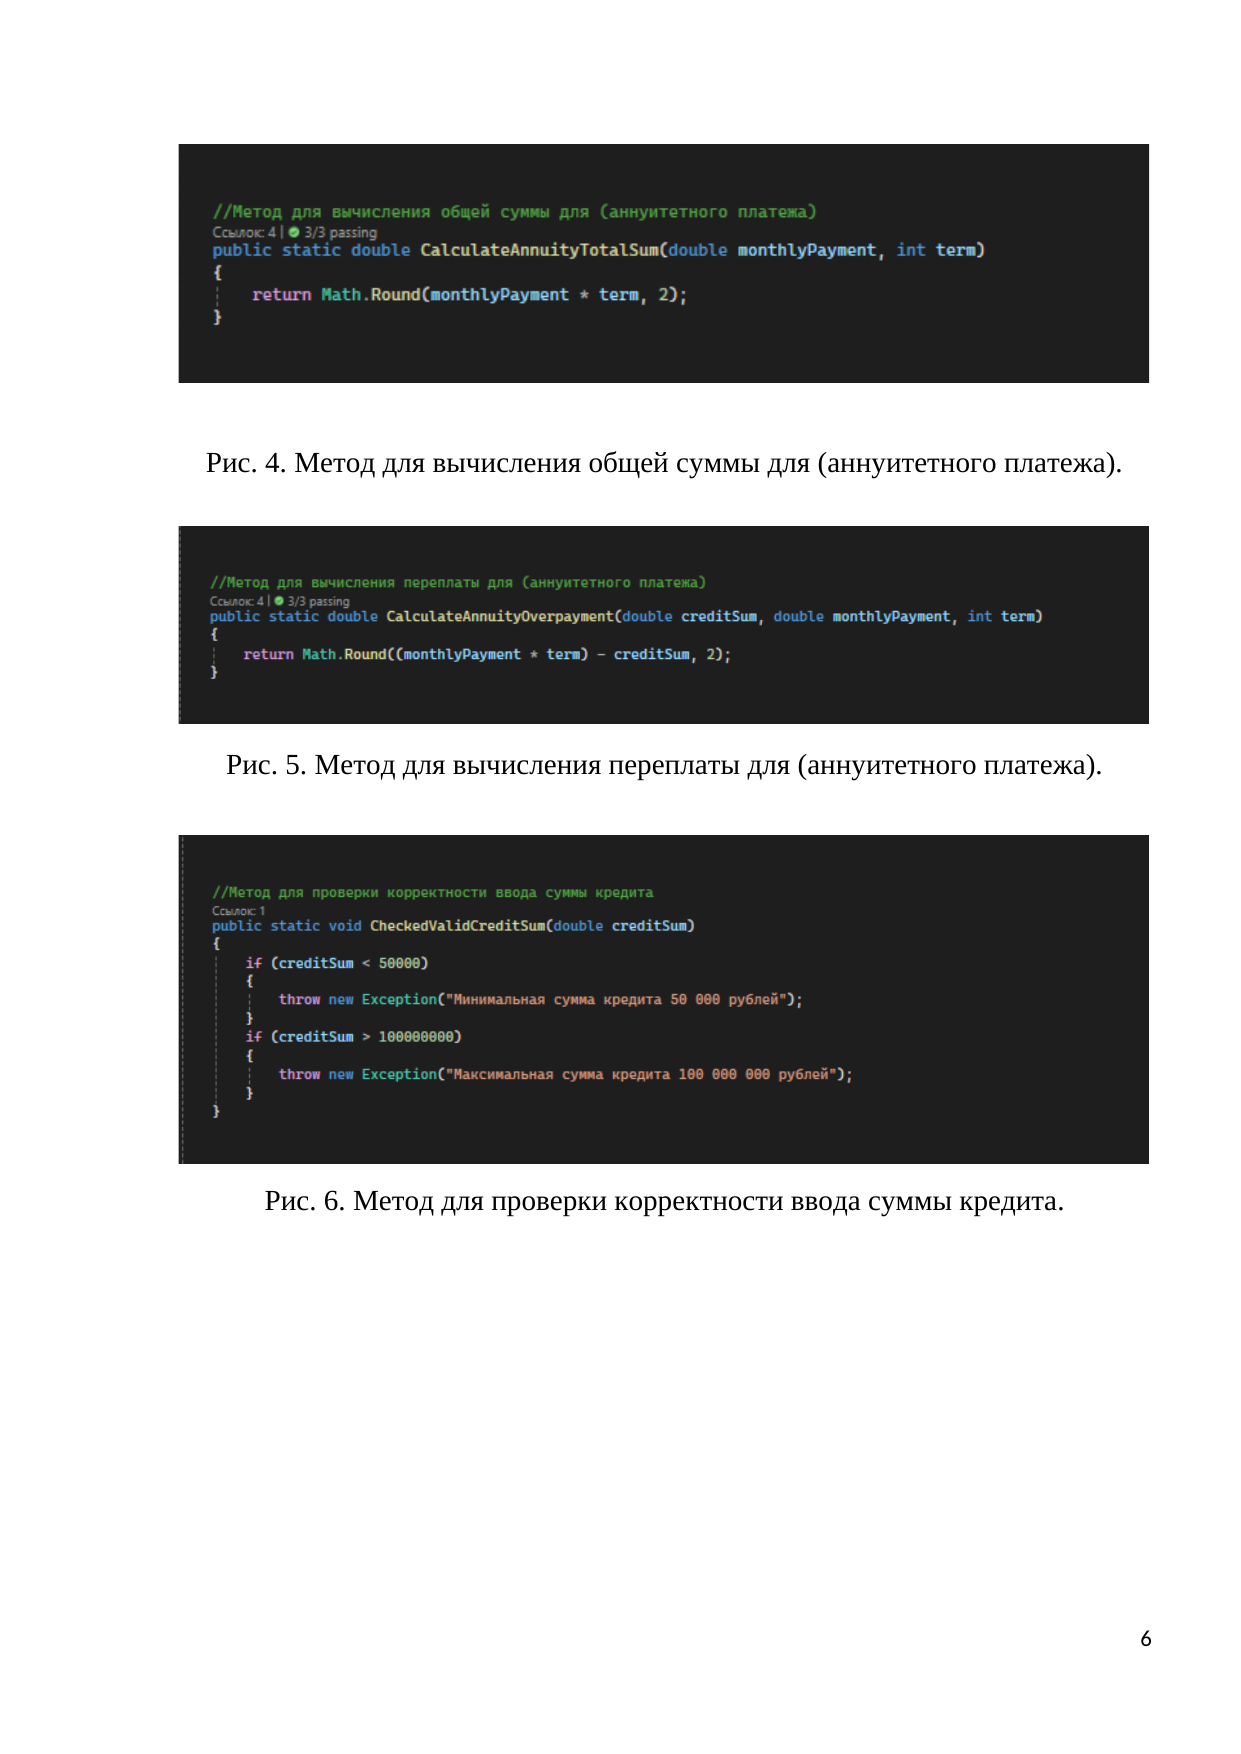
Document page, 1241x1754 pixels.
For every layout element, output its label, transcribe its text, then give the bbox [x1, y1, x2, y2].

picture [177, 526, 1148, 723]
picture [177, 144, 1148, 382]
picture [177, 835, 1148, 1163]
